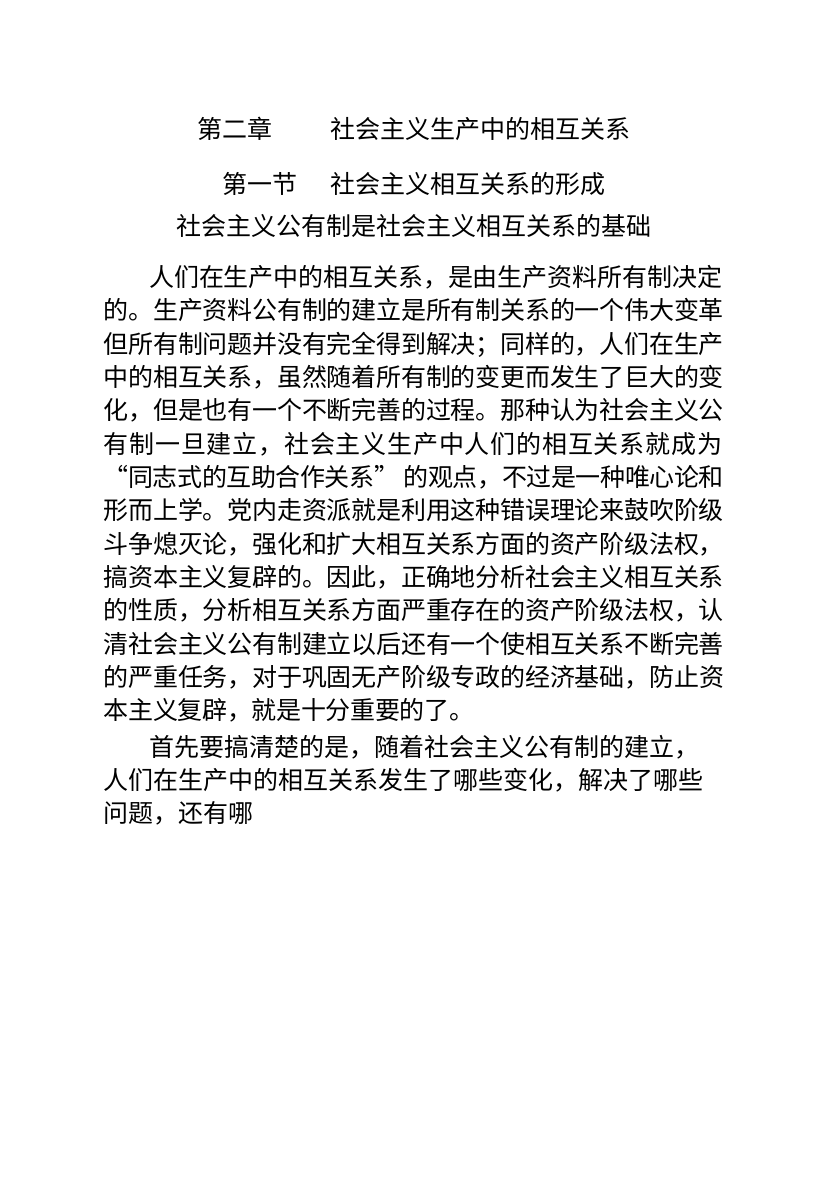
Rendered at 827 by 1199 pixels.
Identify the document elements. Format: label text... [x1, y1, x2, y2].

text 社会主义公有制是社会主义相互关系的基础 [89, 209, 738, 242]
subtitle 第一节 社会主义相互关系的形成 [89, 166, 737, 200]
subtitle 第二章 社会主义生产中的相互关系 [89, 112, 737, 145]
text 人们在生产中的相互关系，是由生产资料所有制决定的。生产资料公有制的建立是所有制关系的一个伟大变革，但所有制问题并没有完全得到解决；同样的，人们在生产中的相互关系，虽然随着所有制的变更而发生了巨大的变化，但是也有一个不断完善的过程。那种认为社会主义公有制一旦建立，社会主义生产中人们的相互关系就成为“同志式的互助合作关系” 的观点，不过是一种唯心论和形而上学。党内走资派就是利用这种错误理论来鼓吹阶级斗争熄灭论，强化和扩大相互关系方面的资产阶级法权，搞资本主义复辟的。因此，正确地分析社会主义相互关系的性质，分析相互关系方面严重存在的资产阶级法权，认清社会主义公有制建立以后还有一个使相互关系不断完善的严重任务，对于巩固无产阶级专政的经济基础，防止资本主义复辟，就是十分重要的了。 [103, 260, 724, 726]
text 首先要搞清楚的是，随着社会主义公有制的建立，人们在生产中的相互关系发生了哪些变化，解决了哪些问题，还有哪 [103, 729, 724, 829]
